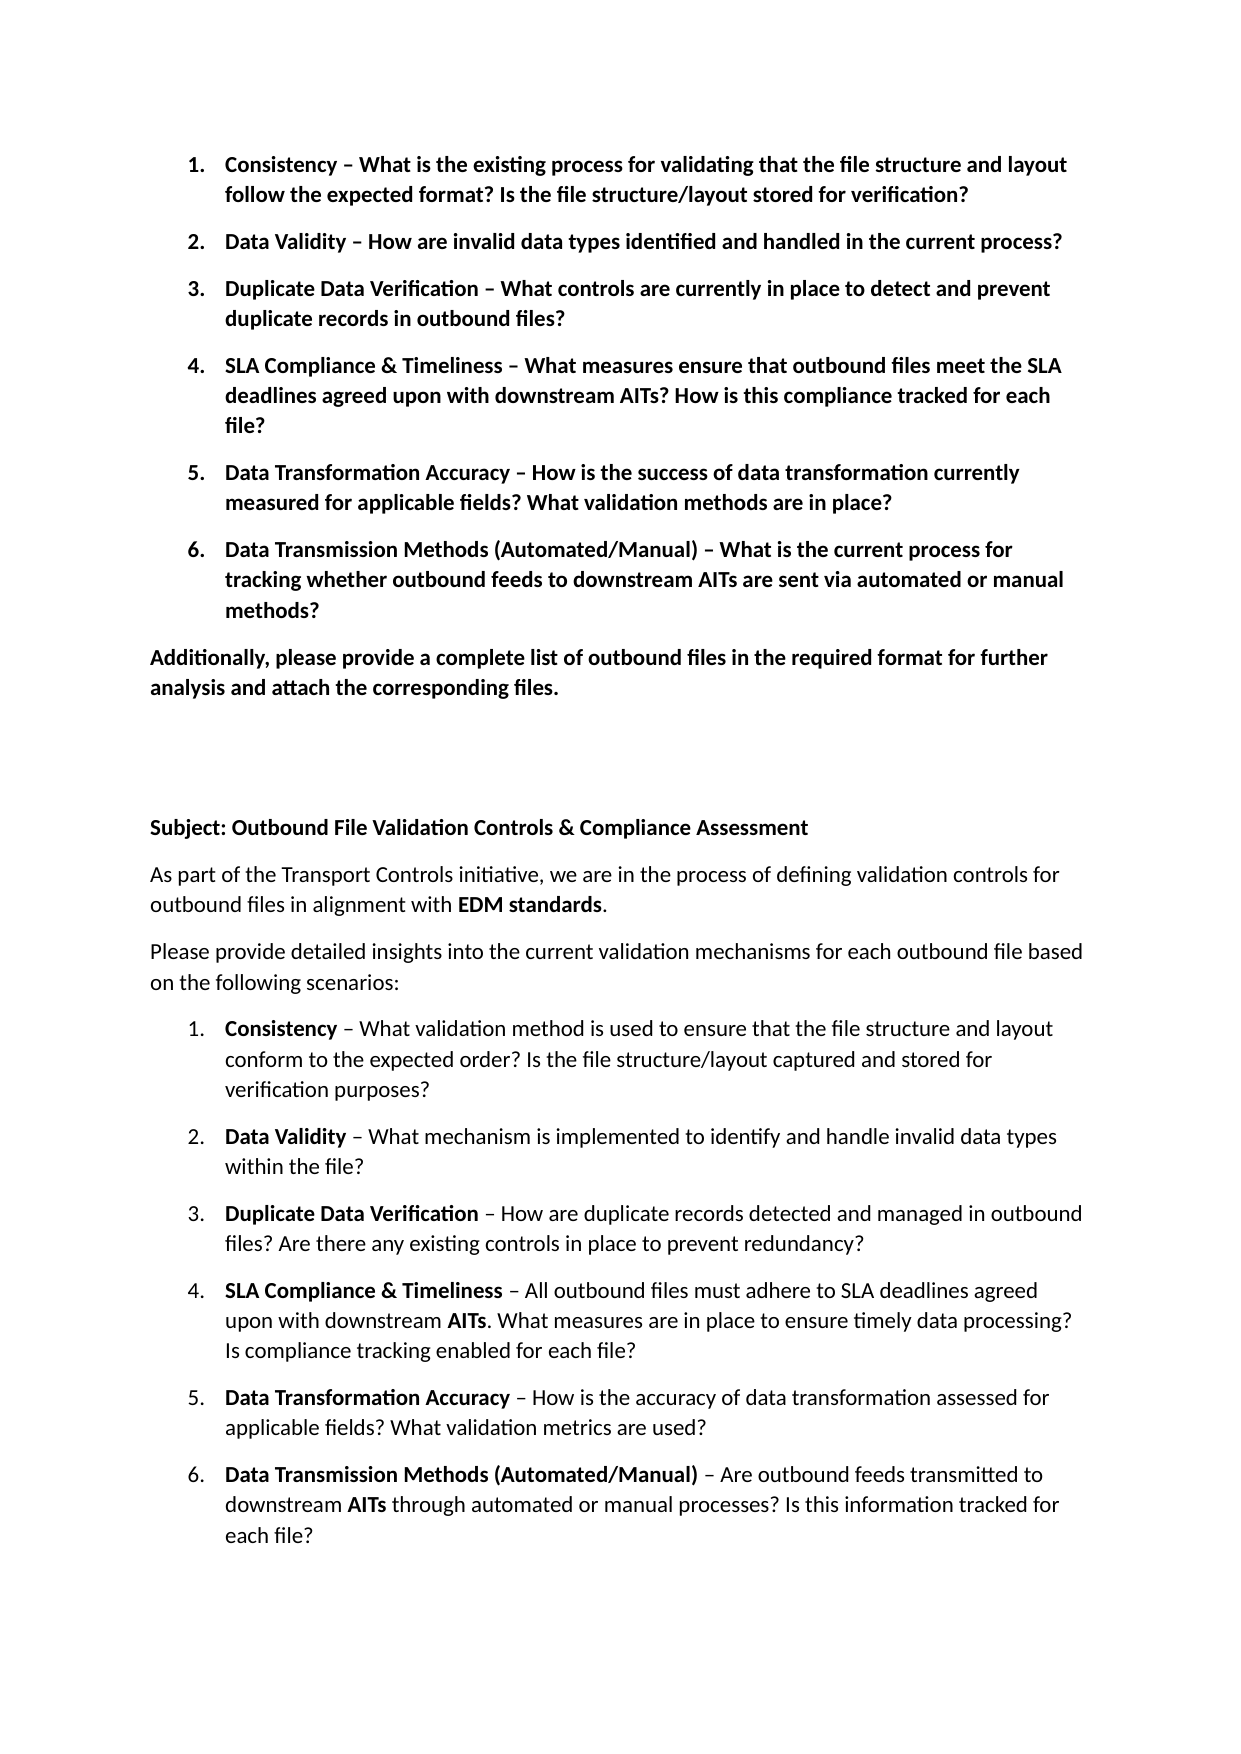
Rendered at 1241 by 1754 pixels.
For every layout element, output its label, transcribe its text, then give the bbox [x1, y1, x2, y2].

list Data Transmission Methods (Automated/Manual) – What is the current process for tracking whether outbound feeds to downstream AITs are sent via automated or manual methods? [187, 535, 1090, 624]
list Data Transformation Accuracy – How is the success of data transformation currently measured for applicable fields? What validation methods are in place? [187, 458, 1090, 517]
list SLA Compliance & Timeliness – What measures ensure that outbound files meet the SLA deadlines agreed upon with downstream AITs? How is this compliance tracked for each file? [187, 351, 1090, 439]
list Data Validity – How are invalid data types identified and handled in the current process? [187, 227, 1090, 255]
list Data Transmission Methods (Automated/Manual) – Are outbound feeds transmitted to downstream AITs through automated or manual processes? Is this information tracked for each file? [187, 1460, 1090, 1549]
list Data Transformation Accuracy – How is the accuracy of data transformation assessed for applicable fields? What validation metrics are used? [187, 1383, 1090, 1442]
list SLA Compliance & Timeliness – All outbound files must adhere to SLA deadlines agreed upon with downstream AITs. What measures are in place to ensure timely data processing? Is compliance tracking enabled for each file? [187, 1276, 1090, 1364]
text As part of the Transport Controls initiative, we are in the process of defining validation controls for outbound files in alignment with EDM standards. [150, 860, 1090, 919]
list Duplicate Data Verification – How are duplicate records detected and managed in outbound files? Are there any existing controls in place to prevent redundancy? [187, 1199, 1090, 1257]
text Please provide detailed insights into the current validation mechanisms for each outbound file based on the following scenarios: [150, 937, 1090, 996]
list Duplicate Data Verification – What controls are currently in place to detect and prevent duplicate records in outbound files? [187, 274, 1090, 332]
list Consistency – What is the existing process for validating that the file structure and layout follow the expected format? Is the file structure/layout stored for verification? [187, 150, 1090, 208]
list Data Validity – What mechanism is implemented to identify and handle invalid data types within the file? [187, 1122, 1090, 1180]
text Additionally, please provide a complete list of outbound files in the required format for further analysis and attach the corresponding files. [150, 643, 1090, 701]
text Subject: Outbound File Validation Controls & Compliance Assessment [150, 813, 1090, 842]
list Consistency – What validation method is used to ensure that the file structure and layout conform to the expected order? Is the file structure/layout captured and stored for verification purposes? [187, 1014, 1090, 1103]
